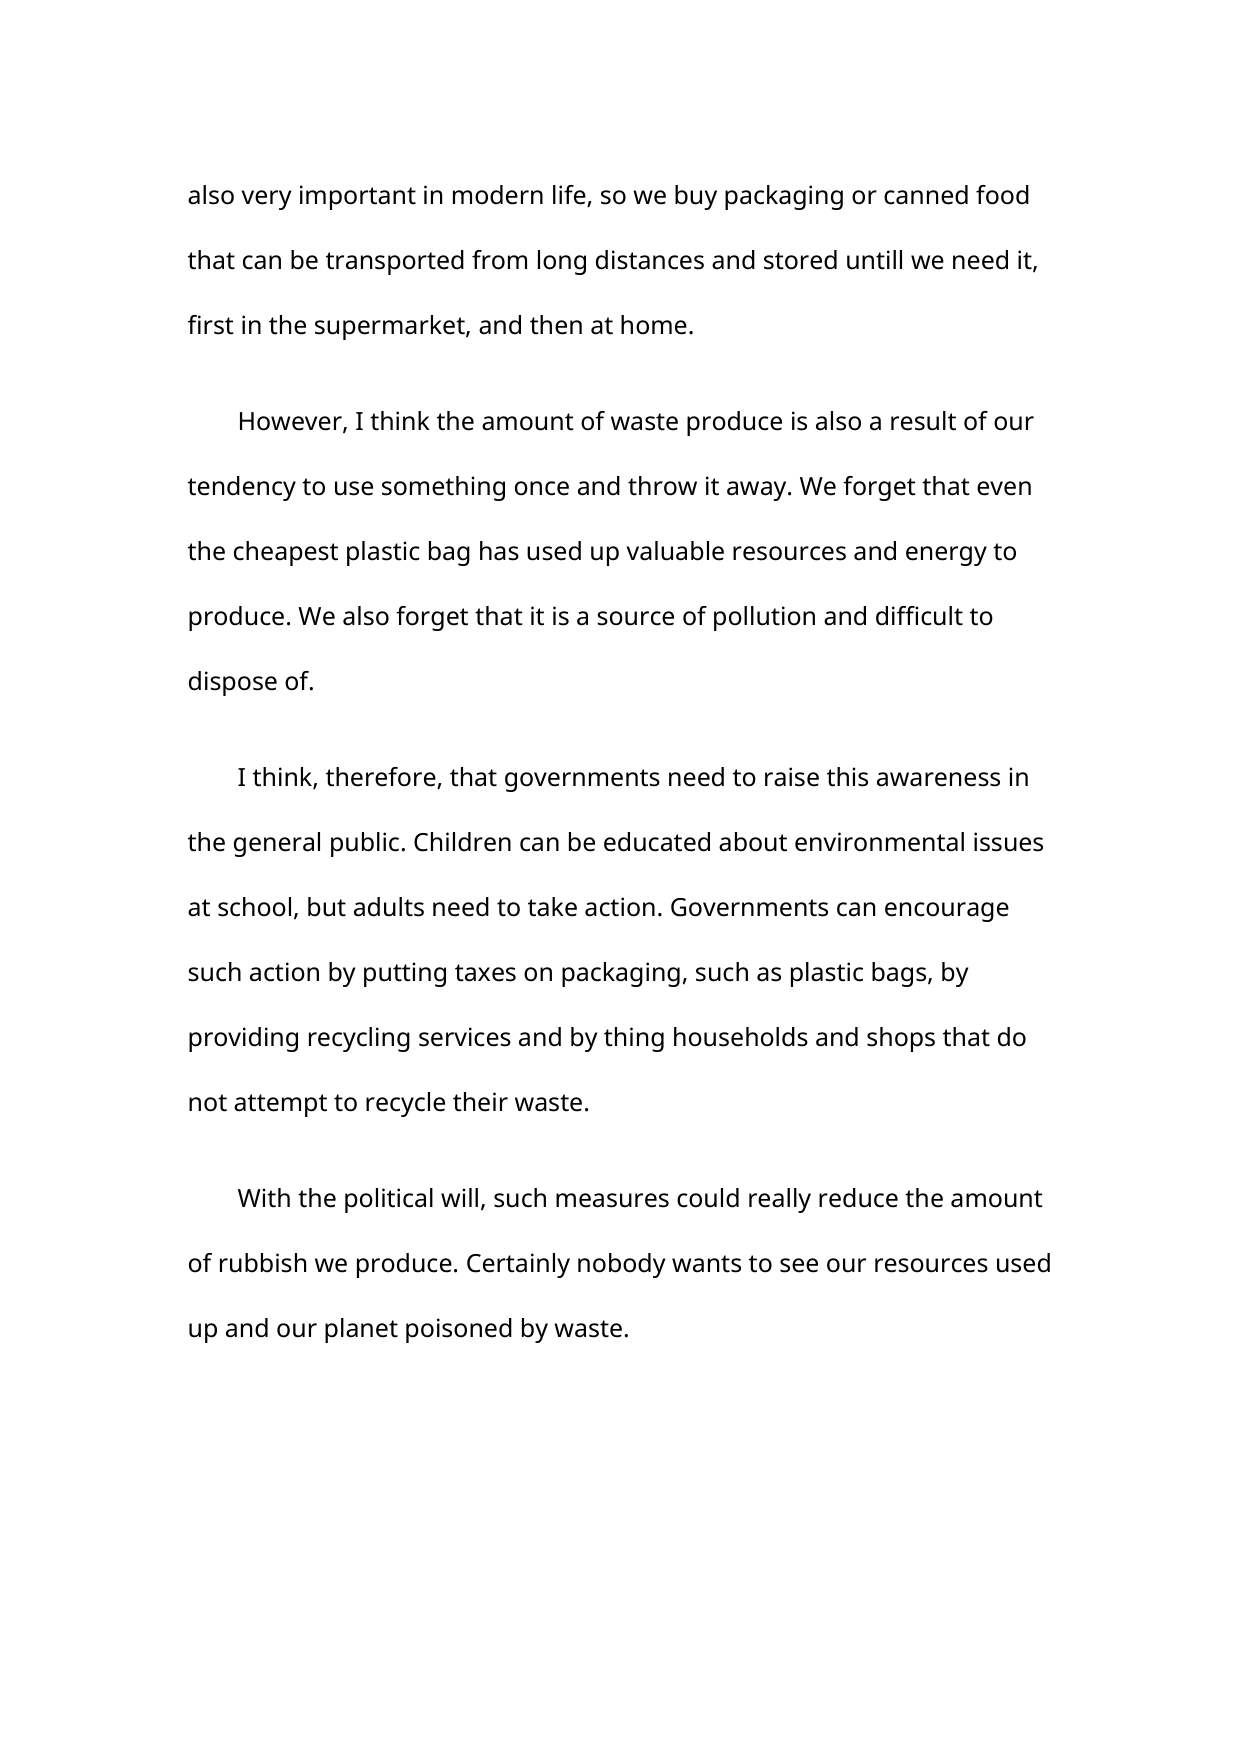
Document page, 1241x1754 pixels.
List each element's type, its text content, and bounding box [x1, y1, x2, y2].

text However, I think the amount of waste produce is also a result of our tendency to use something once and throw it away. We forget that even the cheapest plastic bag has used up valuable resources and energy to produce. We also forget that it is a source of pollution and difficult to dispose of. [187, 388, 1053, 713]
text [187, 162, 1053, 357]
text With the political will, such measures could really reduce the amount of rubbish we produce. Certainly nobody wants to see our resources used up and our planet poisoned by waste. [187, 1166, 1053, 1361]
text I think, therefore, that governments need to raise this awareness in the general public. Children can be educated about environmental issues at school, but adults need to take action. Governments can encourage such action by putting taxes on packaging, such as plastic bags, by providing recycling services and by thing households and shops that do not attempt to recycle their waste. [187, 744, 1053, 1134]
